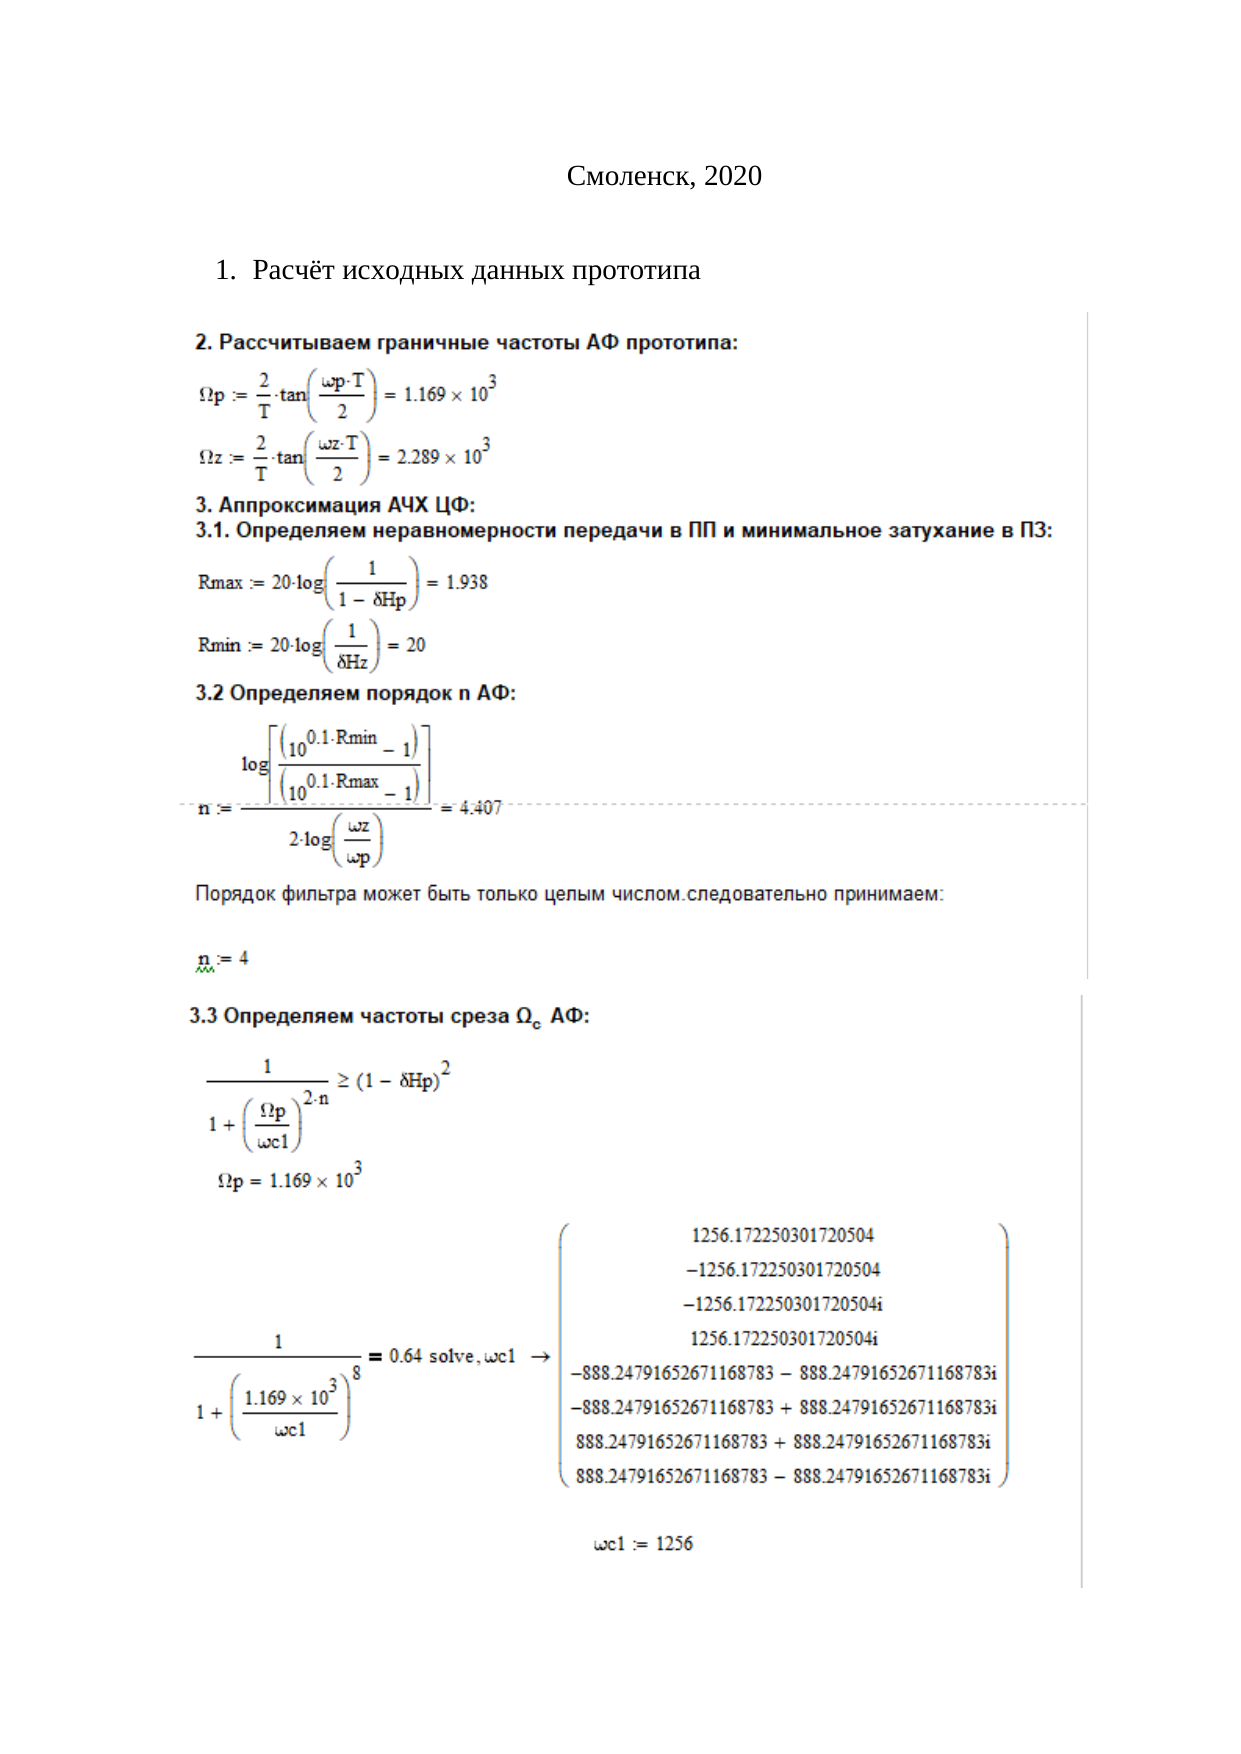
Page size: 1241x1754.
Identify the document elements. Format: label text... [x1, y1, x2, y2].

picture [177, 995, 1110, 1588]
list Расчёт исходных данных прототипа [215, 252, 1152, 286]
text Смоленск, 2020 [177, 158, 1152, 191]
picture [177, 312, 1089, 979]
